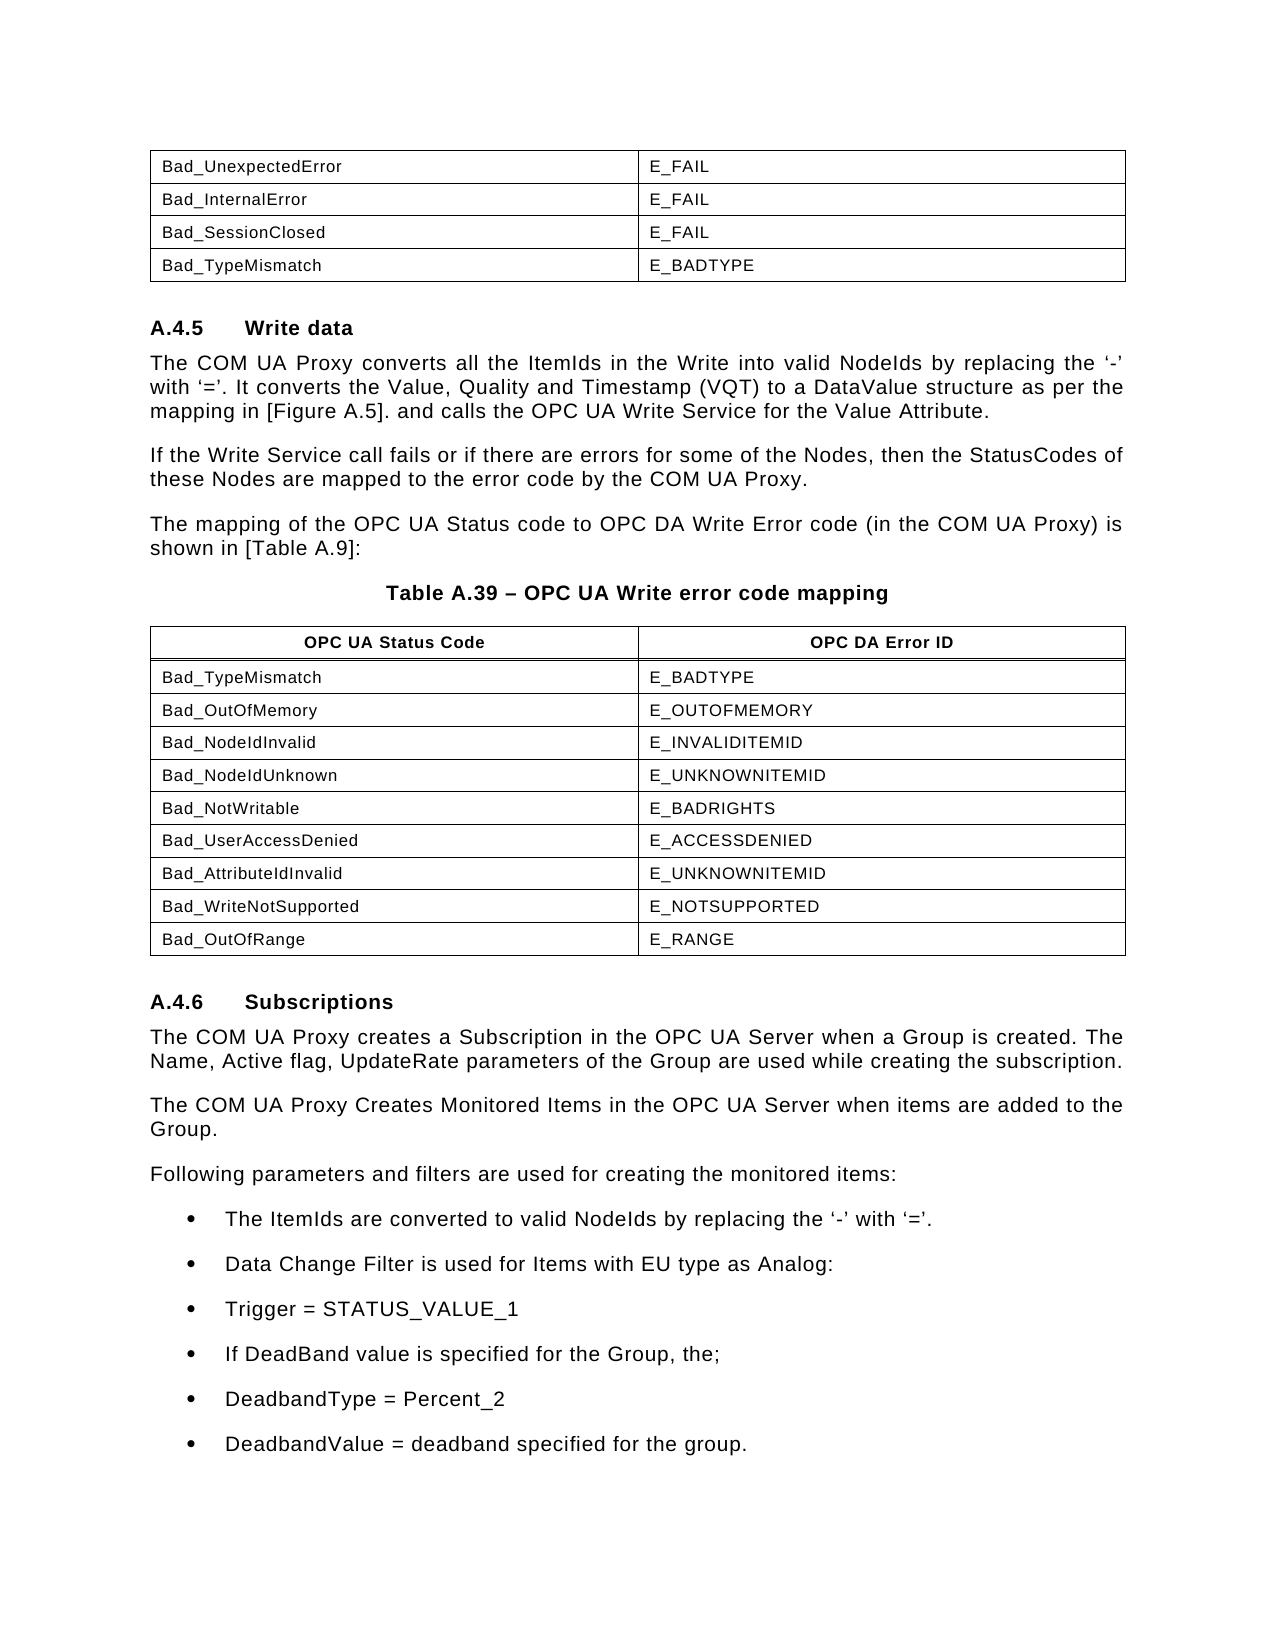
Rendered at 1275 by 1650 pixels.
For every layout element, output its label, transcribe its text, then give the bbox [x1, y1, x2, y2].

table_cell Bad_NodeIdUnknown [151, 760, 638, 791]
table_cell Bad_SessionClosed [151, 216, 638, 248]
table_header OPC UA Status Code [151, 627, 638, 658]
table_cell E_FAIL [639, 184, 1125, 215]
table_cell E_UNKNOWNITEMID [639, 760, 1125, 791]
text The COM UA Proxy creates a Subscription in the OPC UA Server when a Group is created. The Name, Active flag, UpdateRate parameters of the Group are used while creating the subscription. [150, 1024, 1125, 1072]
table_cell E_RANGE [639, 923, 1125, 955]
table_header OPC DA Error ID [639, 627, 1125, 658]
text The mapping of the OPC UA Status code to OPC DA Write Error code (in the COM UA Proxy) is shown in [Table A.9]: [150, 512, 1125, 560]
table_cell E_ACCESSDENIED [639, 825, 1125, 857]
table_cell E_BADTYPE [639, 249, 1125, 281]
table_cell E_BADRIGHTS [639, 792, 1125, 824]
table_cell Bad_NodeIdInvalid [151, 727, 638, 758]
table_cell Bad_OutOfMemory [151, 694, 638, 726]
table_cell E_UNKNOWNITEMID [639, 858, 1125, 889]
list If DeadBand value is specified for the Group, the; [187, 1342, 1125, 1366]
text The COM UA Proxy Creates Monitored Items in the OPC UA Server when items are added to the Group. [150, 1093, 1125, 1141]
table_cell E_FAIL [639, 216, 1125, 248]
table_cell E_FAIL [639, 151, 1125, 183]
text Following parameters and filters are used for creating the monitored items: [150, 1162, 1125, 1186]
table_cell E_NOTSUPPORTED [639, 890, 1125, 922]
text The COM UA Proxy converts all the ItemIds in the Write into valid NodeIds by replacing the ‘-’ with ‘=’. It converts the Value, Quality and Timestamp (VQT) to a DataValue structure as per the mapping in [Figure A.5]. and calls the OPC UA Write Service for the Value Attribute. [150, 351, 1125, 422]
table_cell Bad_InternalError [151, 184, 638, 215]
subtitle Write data [150, 316, 1125, 340]
subtitle Subscriptions [150, 990, 1125, 1014]
table_cell Bad_WriteNotSupported [151, 890, 638, 922]
table_cell Bad_UserAccessDenied [151, 825, 638, 857]
table_cell Bad_OutOfRange [151, 923, 638, 955]
table_cell Bad_UnexpectedError [151, 151, 638, 183]
table_cell Bad_NotWritable [151, 792, 638, 824]
list Trigger = STATUS_VALUE_1 [187, 1297, 1125, 1321]
list The ItemIds are converted to valid NodeIds by replacing the ‘-’ with ‘=’. [187, 1207, 1125, 1231]
list Data Change Filter is used for Items with EU type as Analog: [187, 1252, 1125, 1276]
list DeadbandValue = deadband specified for the group. [187, 1431, 1125, 1455]
table_cell E_INVALIDITEMID [639, 727, 1125, 758]
table_cell Bad_TypeMismatch [151, 661, 638, 693]
text If the Write Service call fails or if there are errors for some of the Nodes, then the StatusCodes of these Nodes are mapped to the error code by the COM UA Proxy. [150, 443, 1125, 491]
table_cell E_OUTOFMEMORY [639, 694, 1125, 726]
table_cell E_BADTYPE [639, 661, 1125, 693]
table_cell Bad_AttributeIdInvalid [151, 858, 638, 889]
table_cell Bad_TypeMismatch [151, 249, 638, 281]
title Table A.39 – OPC UA Write error code mapping [150, 581, 1125, 605]
list DeadbandType = Percent_2 [187, 1386, 1125, 1411]
